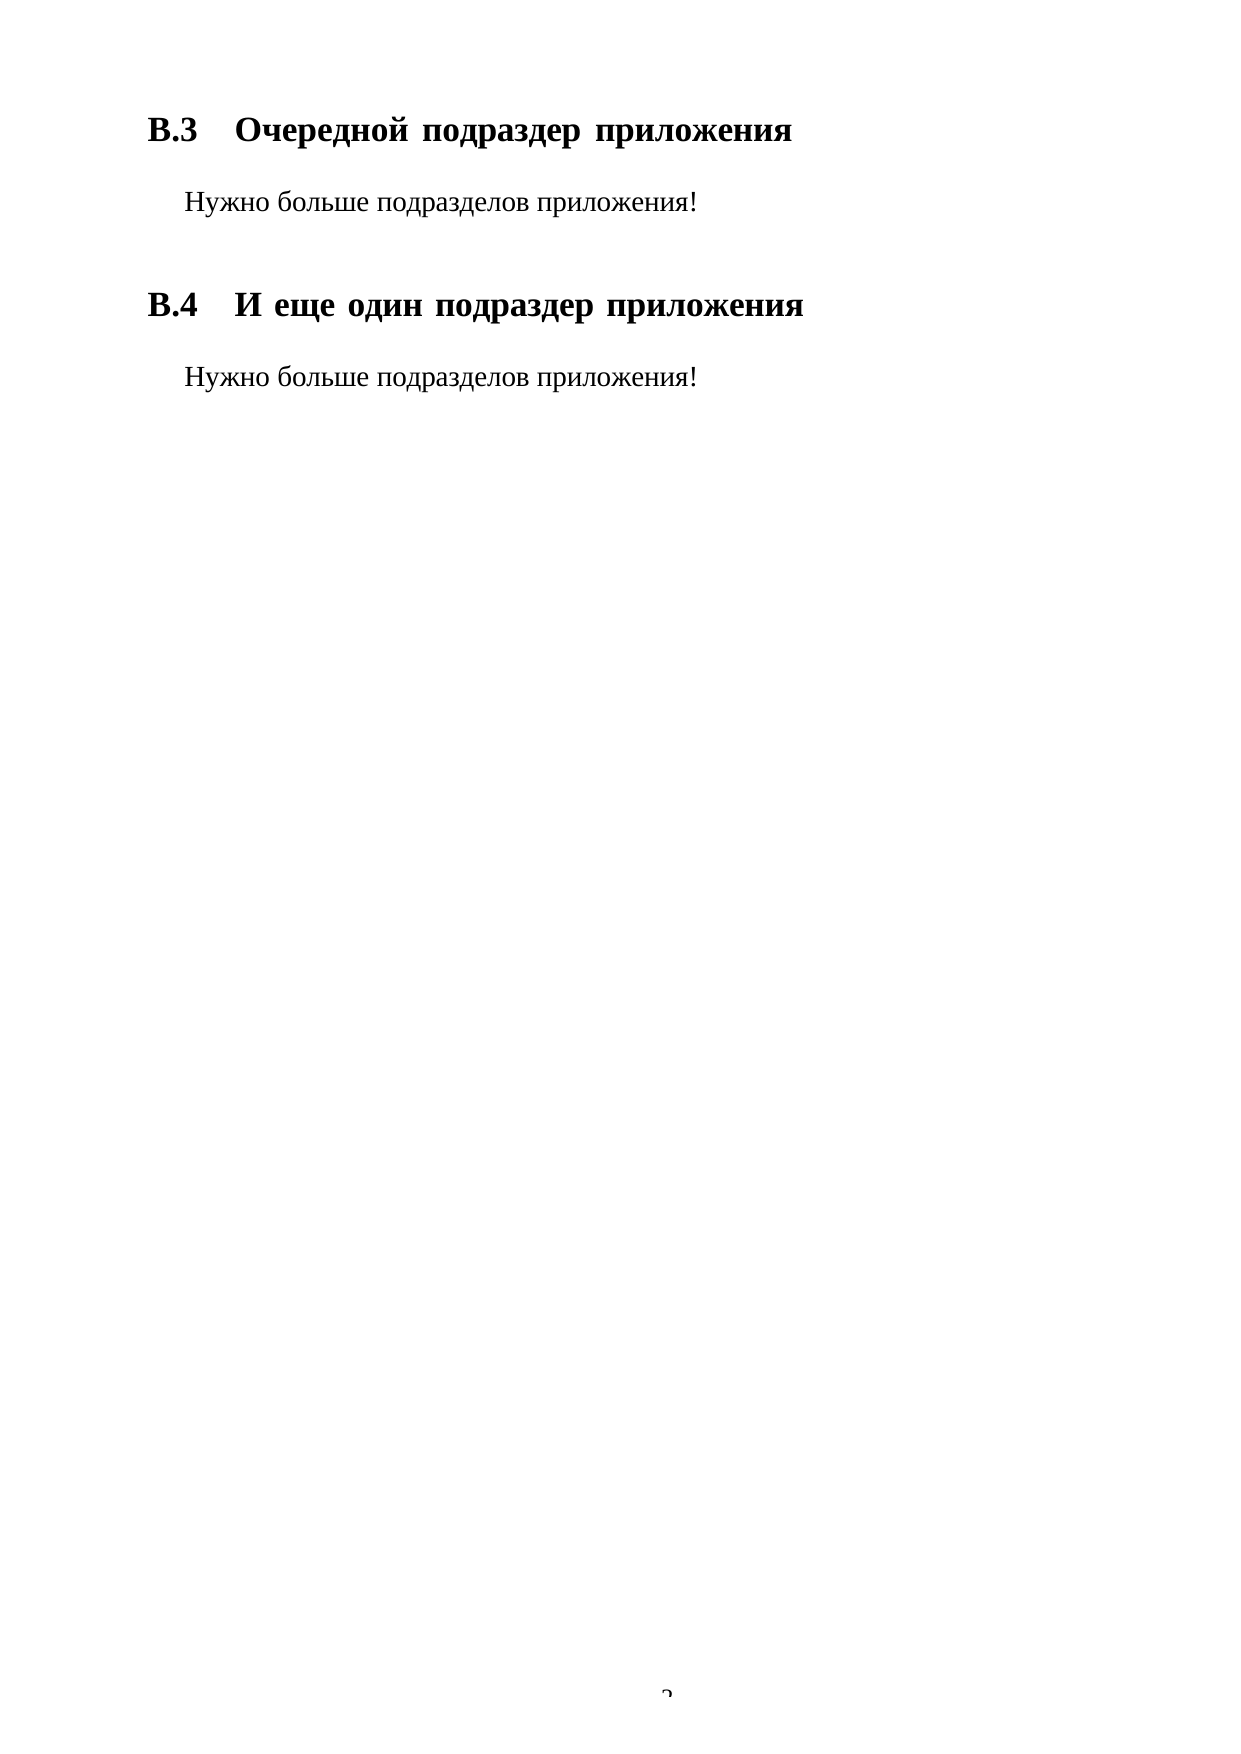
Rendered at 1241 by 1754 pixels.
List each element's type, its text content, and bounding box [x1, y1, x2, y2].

text Нужно больше подразделов приложения! [184, 359, 1065, 393]
subtitle И еще один подраздер приложения [147, 283, 1065, 324]
subtitle Нужно больше подразделов приложения! [184, 184, 1065, 218]
subtitle Очередной подраздер приложения [147, 108, 1065, 149]
